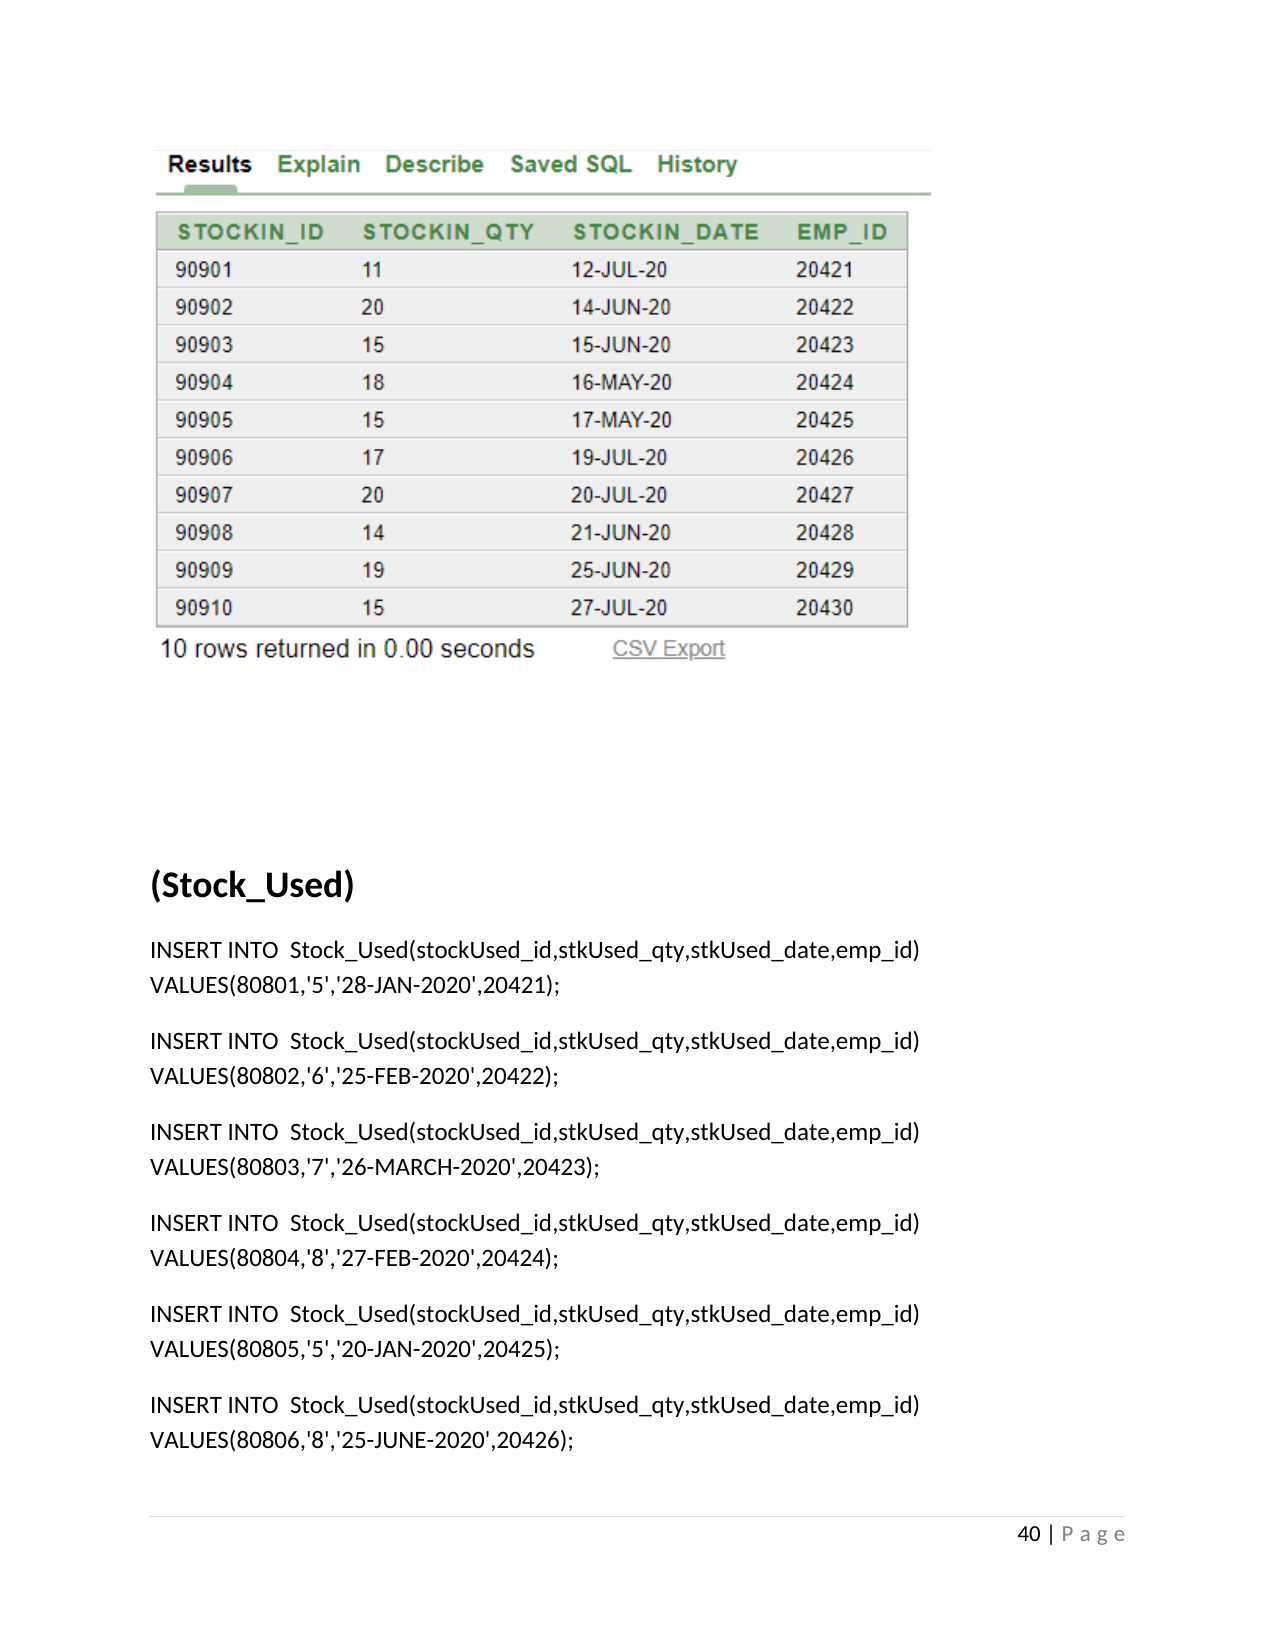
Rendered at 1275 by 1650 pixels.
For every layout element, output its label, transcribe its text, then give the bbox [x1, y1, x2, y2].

text INSERT INTO Stock_Used(stockUsed_id,stkUsed_qty,stkUsed_date,emp_id) VALUES(80805,'5','20-JAN-2020',20425); [150, 1298, 1125, 1363]
picture [150, 150, 932, 689]
text INSERT INTO Stock_Used(stockUsed_id,stkUsed_qty,stkUsed_date,emp_id) VALUES(80806,'8','25-JUNE-2020',20426); [150, 1389, 1125, 1454]
text INSERT INTO Stock_Used(stockUsed_id,stkUsed_qty,stkUsed_date,emp_id) VALUES(80801,'5','28-JAN-2020',20421); [150, 935, 1125, 1000]
text (Stock_Used) [150, 861, 1125, 907]
text INSERT INTO Stock_Used(stockUsed_id,stkUsed_qty,stkUsed_date,emp_id) VALUES(80803,'7','26-MARCH-2020',20423); [150, 1116, 1125, 1182]
text INSERT INTO Stock_Used(stockUsed_id,stkUsed_qty,stkUsed_date,emp_id) VALUES(80804,'8','27-FEB-2020',20424); [150, 1207, 1125, 1273]
text INSERT INTO Stock_Used(stockUsed_id,stkUsed_qty,stkUsed_date,emp_id) VALUES(80802,'6','25-FEB-2020',20422); [150, 1026, 1125, 1091]
